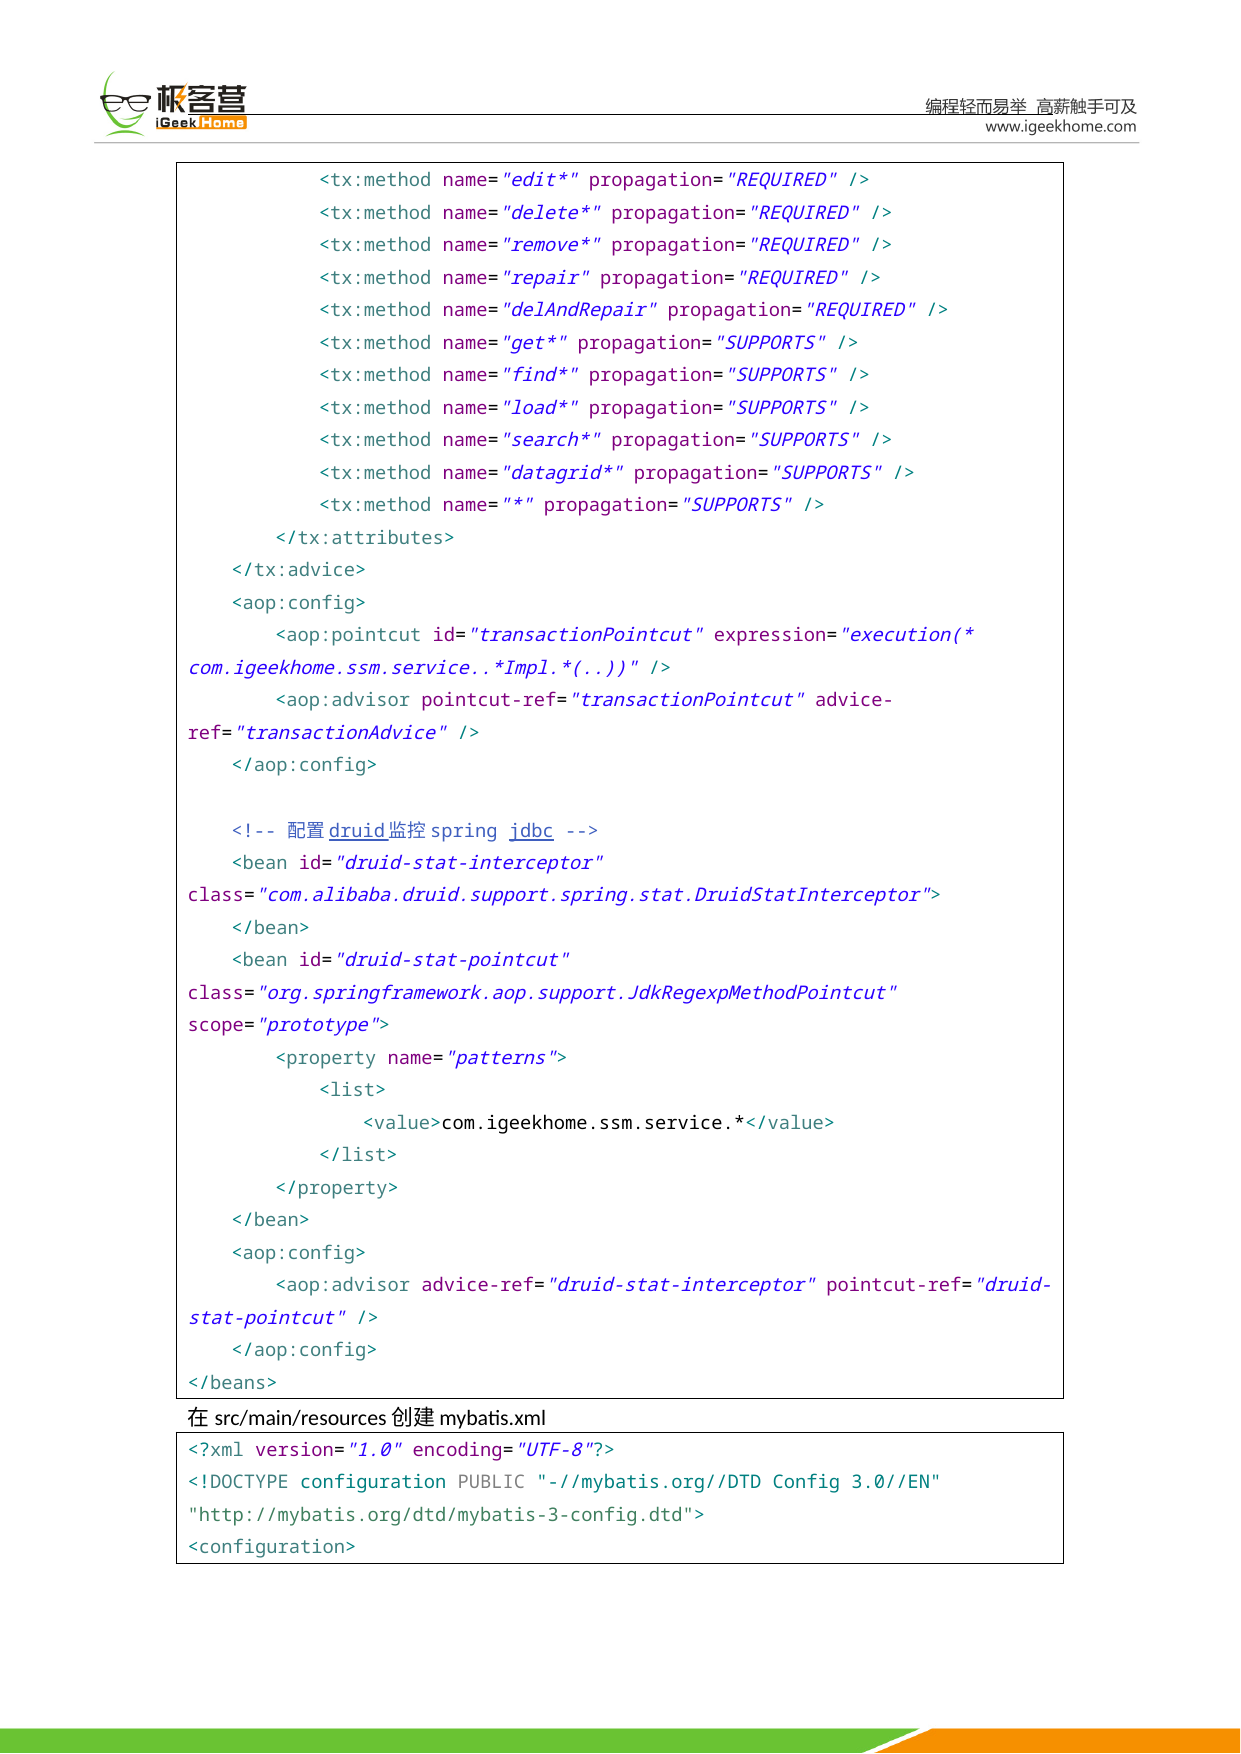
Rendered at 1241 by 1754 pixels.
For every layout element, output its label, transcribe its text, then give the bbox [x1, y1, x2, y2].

picture [0, 1, 1241, 151]
text 在 src/main/resources创建mybatis.xml [187, 1399, 1053, 1432]
picture [0, 1690, 1241, 1753]
